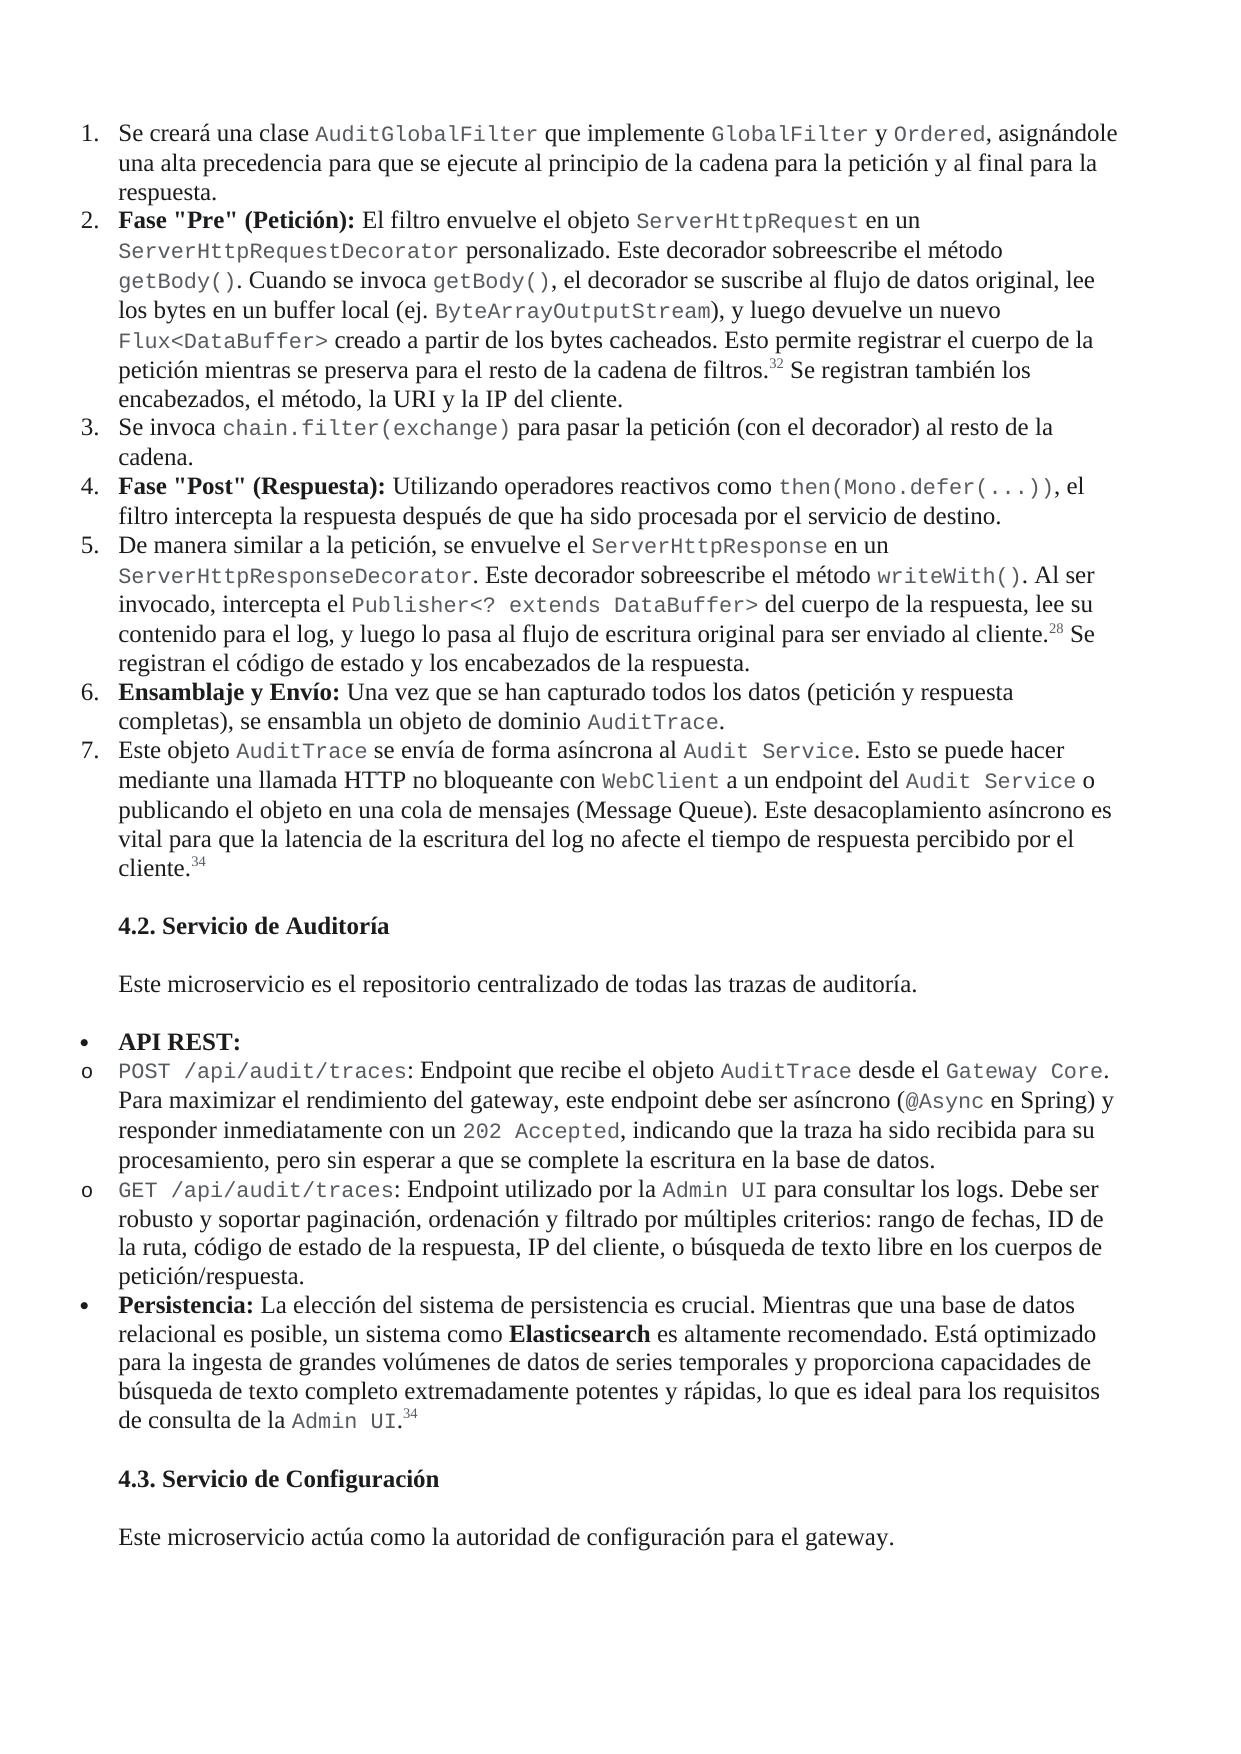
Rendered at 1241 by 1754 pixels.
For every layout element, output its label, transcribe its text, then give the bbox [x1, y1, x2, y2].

list API REST: [81, 1027, 1122, 1055]
list Fase "Post" (Respuesta): Utilizando operadores reactivos como then(Mono.defer(...)), el filtro intercepta la respuesta después de que ha sido procesada por el servicio de destino. [81, 471, 1122, 530]
list Ensamblaje y Envío: Una vez que se han capturado todos los datos (petición y respuesta completas), se ensambla un objeto de dominio AuditTrace. [81, 677, 1122, 736]
list POST /api/audit/traces: Endpoint que recibe el objeto AuditTrace desde el Gateway Core. Para maximizar el rendimiento del gateway, este endpoint debe ser asíncrono (@Async en Spring) y responder inmediatamente con un 202 Accepted, indicando que la traza ha sido recibida para su procesamiento, pero sin esperar a que se complete la escritura en la base de datos. [81, 1055, 1122, 1174]
text Este microservicio actúa como la autoridad de configuración para el gateway. [118, 1522, 1122, 1551]
list De manera similar a la petición, se envuelve el ServerHttpResponse en un ServerHttpResponseDecorator. Este decorador sobreescribe el método writeWith(). Al ser invocado, intercepta el Publisher<? extends DataBuffer> del cuerpo de la respuesta, lee su contenido para el log, y luego lo pasa al flujo de escritura original para ser enviado al cliente.28 Se registran el código de estado y los encabezados de la respuesta. [81, 530, 1122, 677]
text 4.2. Servicio de Auditoría [118, 911, 1122, 939]
list Se invoca chain.filter(exchange) para pasar la petición (con el decorador) al resto de la cadena. [81, 412, 1122, 471]
list Este objeto AuditTrace se envía de forma asíncrona al Audit Service. Esto se puede hacer mediante una llamada HTTP no bloqueante con WebClient a un endpoint del Audit Service o publicando el objeto en una cola de mensajes (Message Queue). Este desacoplamiento asíncrono es vital para que la latencia de la escritura del log no afecte el tiempo de respuesta percibido por el cliente.34 [81, 736, 1122, 882]
text Este microservicio es el repositorio centralizado de todas las trazas de auditoría. [118, 969, 1122, 997]
list Persistencia: La elección del sistema de persistencia es crucial. Mientras que una base de datos relacional es posible, un sistema como Elasticsearch es altamente recomendado. Está optimizado para la ingesta de grandes volúmenes de datos de series temporales y proporciona capacidades de búsqueda de texto completo extremadamente potentes y rápidas, lo que es ideal para los requisitos de consulta de la Admin UI.34 [81, 1290, 1122, 1435]
list GET /api/audit/traces: Endpoint utilizado por la Admin UI para consultar los logs. Debe ser robusto y soportar paginación, ordenación y filtrado por múltiples criterios: rango de fechas, ID de la ruta, código de estado de la respuesta, IP del cliente, o búsqueda de texto libre en los cuerpos de petición/respuesta. [81, 1174, 1122, 1290]
list Se creará una clase AuditGlobalFilter que implemente GlobalFilter y Ordered, asignándole una alta precedencia para que se ejecute al principio de la cadena para la petición y al final para la respuesta. [81, 118, 1122, 206]
list Fase "Pre" (Petición): El filtro envuelve el objeto ServerHttpRequest en un ServerHttpRequestDecorator personalizado. Este decorador sobreescribe el método getBody(). Cuando se invoca getBody(), el decorador se suscribe al flujo de datos original, lee los bytes en un buffer local (ej. ByteArrayOutputStream), y luego devuelve un nuevo Flux<DataBuffer> creado a partir de los bytes cacheados. Esto permite registrar el cuerpo de la petición mientras se preserva para el resto de la cadena de filtros.32 Se registran también los encabezados, el método, la URI y la IP del cliente. [81, 206, 1122, 412]
text 4.3. Servicio de Configuración [118, 1464, 1122, 1493]
